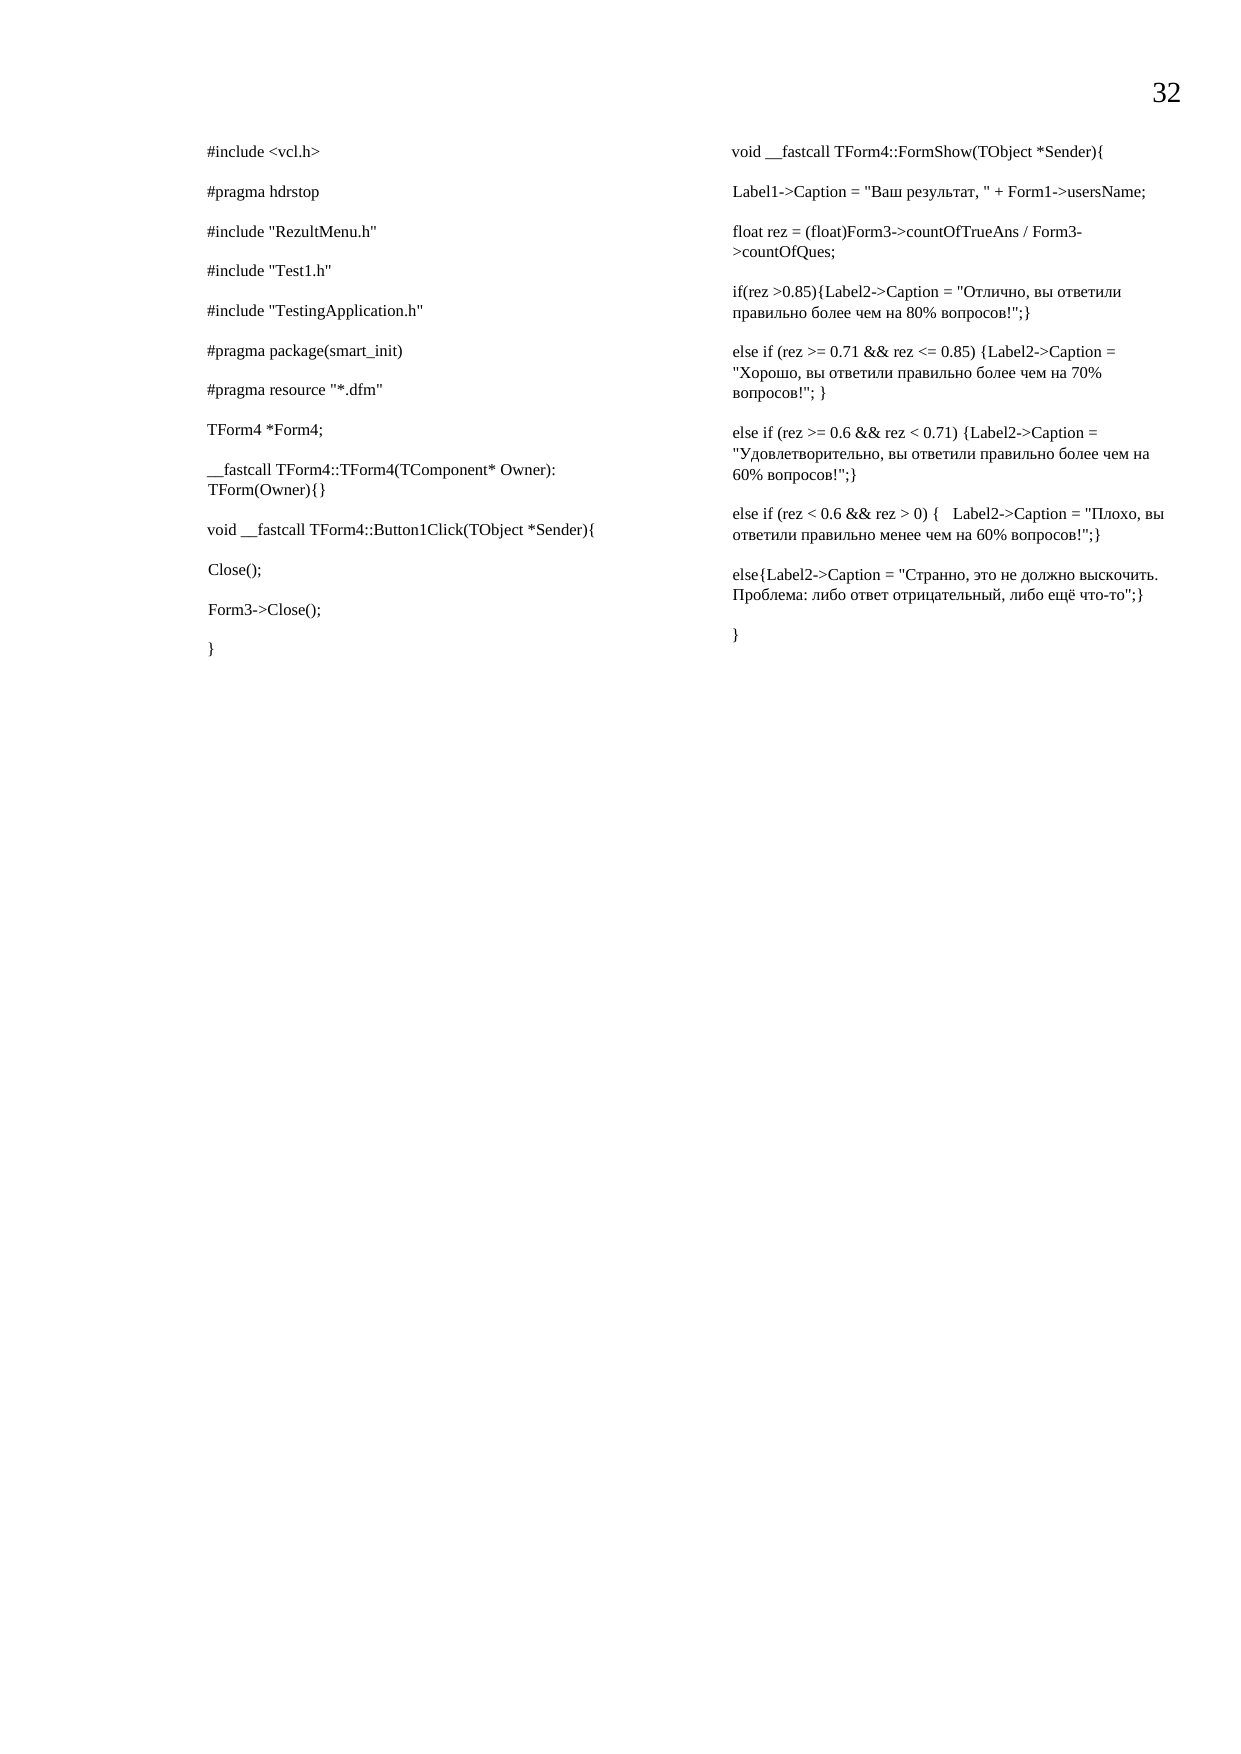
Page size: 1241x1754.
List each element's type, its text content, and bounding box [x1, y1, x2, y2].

text void __fastcall TForm4::Button1Click(TObject *Sender){ [207, 520, 656, 539]
text __fastcall TForm4::TForm4(TComponent* Owner): TForm(Owner){} [207, 459, 656, 499]
text #pragma resource "*.dfm" [207, 380, 656, 399]
text else if (rez >= 0.71 && rez <= 0.85) {Label2->Caption = "Хорошо, вы ответили правильно более чем на 70% вопросов!"; } [731, 342, 1181, 402]
text void __fastcall TForm4::FormShow(TObject *Sender){ [731, 142, 1181, 161]
text Close(); [207, 559, 656, 579]
text #pragma package(smart_init) [207, 341, 656, 360]
text if(rez >0.85){Label2->Caption = "Отлично, вы ответили правильно более чем на 80% вопросов!";} [731, 282, 1181, 322]
text #pragma hdrstop [207, 182, 656, 201]
text } [731, 624, 1181, 644]
text float rez = (float)Form3->countOfTrueAns / Form3->countOfQues; [731, 221, 1181, 261]
text } [207, 639, 656, 658]
text else if (rez < 0.6 && rez > 0) { Label2->Caption = "Плохо, вы ответили правильно менее чем на 60% вопросов!";} [731, 504, 1181, 544]
text else{Label2->Caption = "Странно, это не должно выскочить. Проблема: либо ответ отрицательный, либо ещё что-то";} [731, 564, 1181, 604]
text #include "RezultMenu.h" [207, 221, 656, 241]
text #include "TestingApplication.h" [207, 301, 656, 320]
text TForm4 *Form4; [207, 420, 656, 439]
text #include <vcl.h> [207, 142, 656, 161]
text else if (rez >= 0.6 && rez < 0.71) {Label2->Caption = "Удовлетворительно, вы ответили правильно более чем на 60% вопросов!";} [731, 423, 1181, 483]
text Label1->Caption = "Ваш результат, " + Form1->usersName; [731, 182, 1181, 201]
text #include "Test1.h" [207, 261, 656, 280]
text Form3->Close(); [207, 599, 656, 618]
